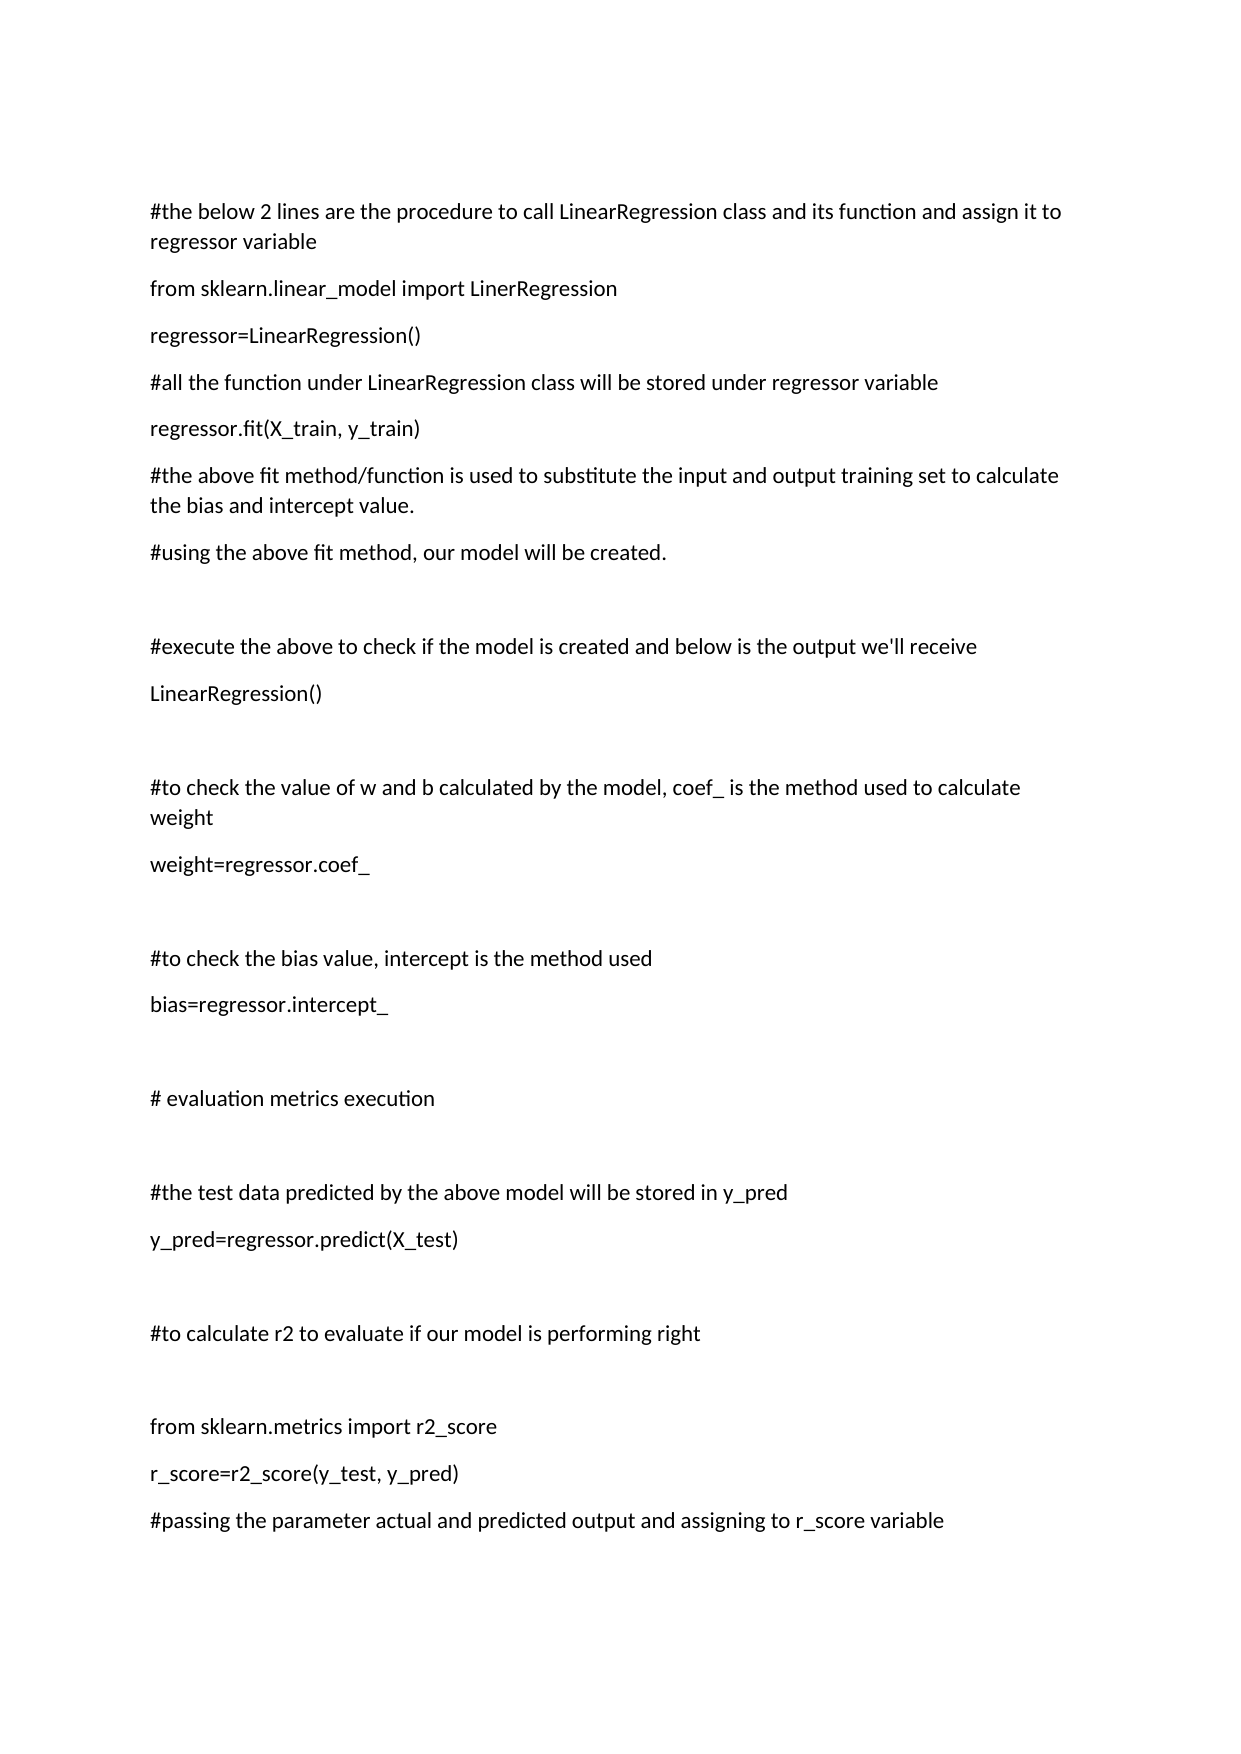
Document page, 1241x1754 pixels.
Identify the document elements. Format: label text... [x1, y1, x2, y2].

text #to check the bias value, intercept is the method used [150, 944, 1090, 972]
text #the below 2 lines are the procedure to call LinearRegression class and its function and assign it to regressor variable [150, 197, 1090, 255]
text #passing the parameter actual and predicted output and assigning to r_score variable [150, 1506, 1090, 1534]
text from sklearn.linear_model import LinerRegression [150, 274, 1090, 302]
text y_pred=regressor.predict(X_test) [150, 1225, 1090, 1253]
text LinearRegression() [150, 679, 1090, 707]
text weight=regressor.coef_ [150, 850, 1090, 878]
text #the test data predicted by the above model will be stored in y_pred [150, 1178, 1090, 1206]
text #the above fit method/function is used to substitute the input and output training set to calculate the bias and intercept value. [150, 461, 1090, 520]
text # evaluation metrics execution [150, 1084, 1090, 1112]
text r_score=r2_score(y_test, y_pred) [150, 1459, 1090, 1487]
text bias=regressor.intercept_ [150, 991, 1090, 1019]
text #to check the value of w and b calculated by the model, coef_ is the method used to calculate weight [150, 773, 1090, 831]
text regressor=LinearRegression() [150, 321, 1090, 349]
text #execute the above to check if the model is created and below is the output we'll receive [150, 632, 1090, 660]
text #using the above fit method, our model will be created. [150, 538, 1090, 567]
text #to calculate r2 to evaluate if our model is performing right [150, 1319, 1090, 1347]
text #all the function under LinearRegression class will be stored under regressor variable [150, 368, 1090, 396]
text regressor.fit(X_train, y_train) [150, 414, 1090, 443]
text from sklearn.metrics import r2_score [150, 1412, 1090, 1441]
